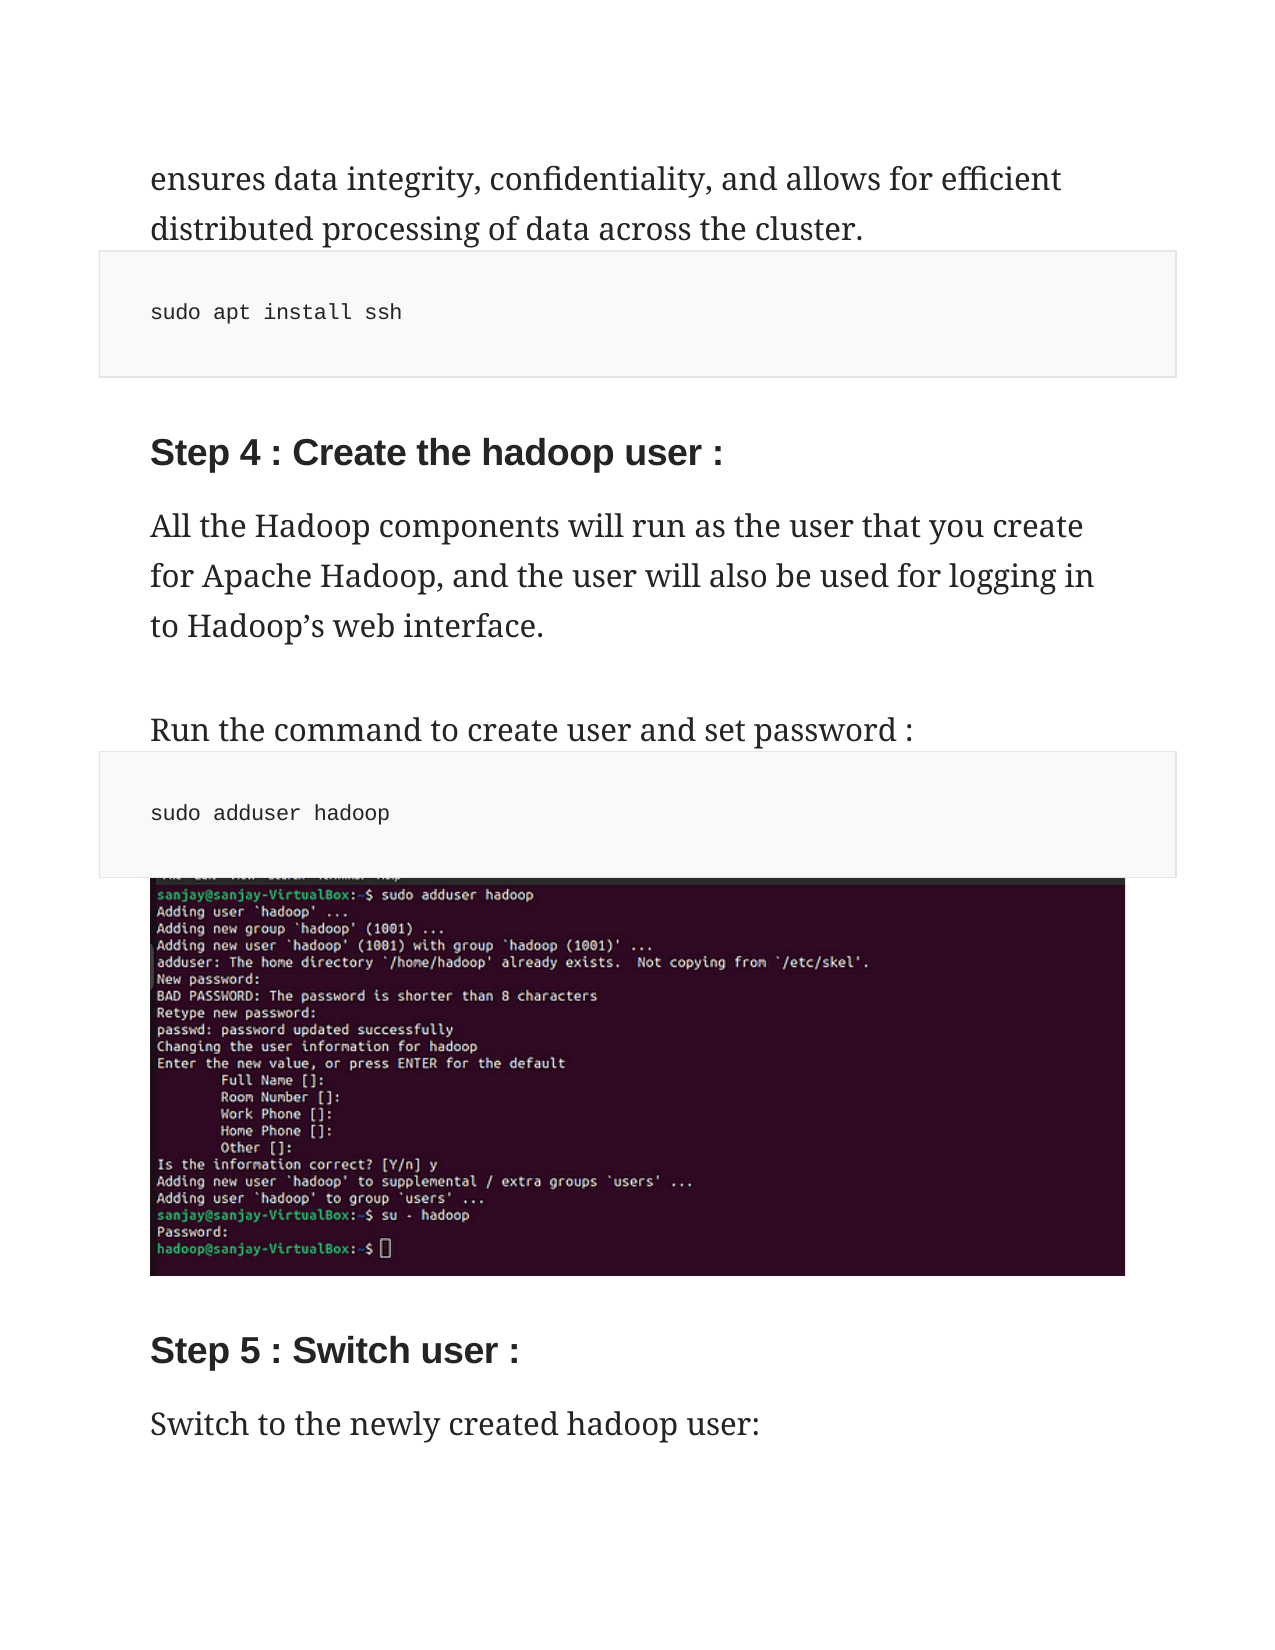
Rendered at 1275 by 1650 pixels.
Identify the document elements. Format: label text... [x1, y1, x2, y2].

text Step 5 : Switch user : [150, 1324, 1125, 1371]
text sudo adduser hadoop [100, 752, 1175, 877]
text Step 4 : Create the hadoop user : [150, 427, 1125, 473]
text Switch to the newly created hadoop user: [150, 1395, 1125, 1445]
text All the Hadoop components will run as the user that you create for Apache Hadoop, and the user will also be used for logging in to Hadoop’s web interface. [150, 497, 1125, 647]
text sudo apt install ssh [100, 252, 1175, 376]
text Run the command to create user and set password : [150, 701, 1125, 751]
picture [150, 878, 1125, 1276]
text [150, 150, 1125, 250]
